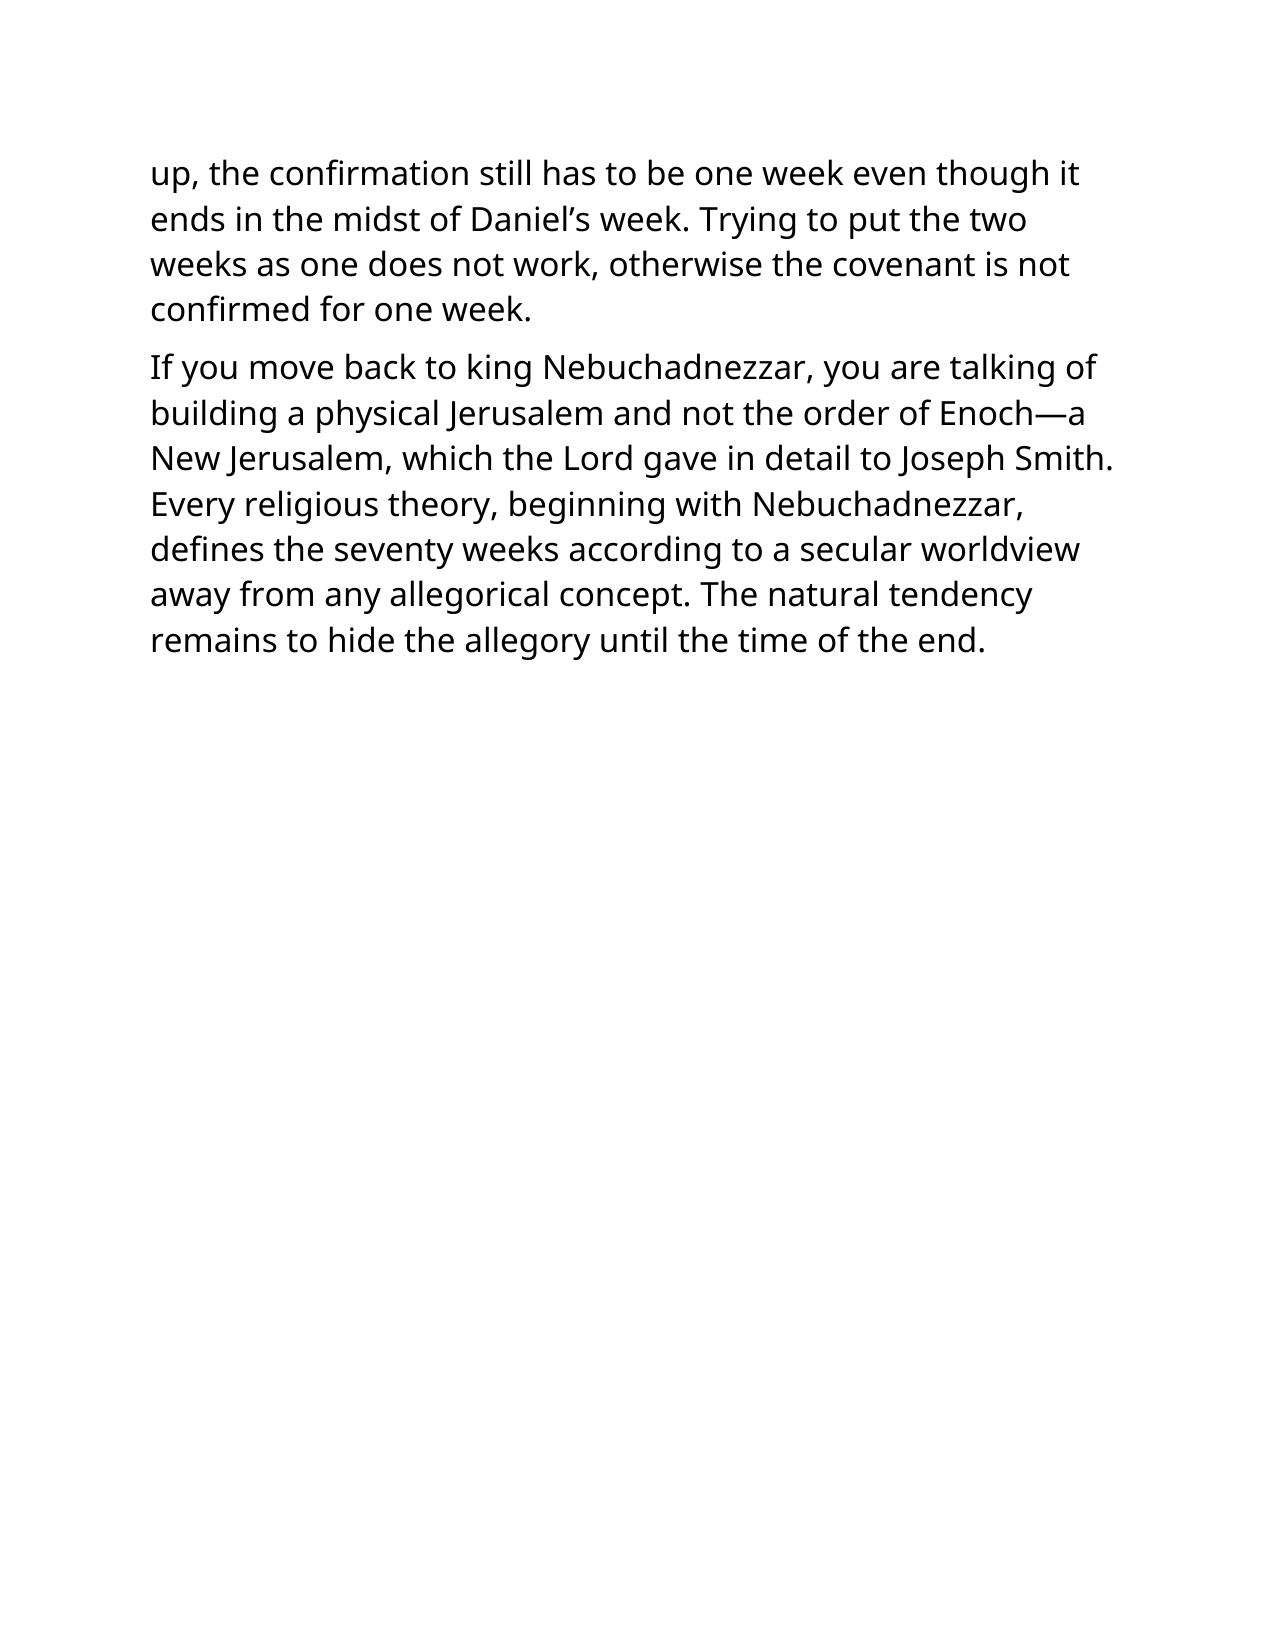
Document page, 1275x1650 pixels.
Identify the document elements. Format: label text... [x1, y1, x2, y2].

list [150, 150, 1125, 332]
list If you move back to king Nebuchadnezzar, you are talking of building a physical Jerusalem and not the order of Enoch—a New Jerusalem, which the Lord gave in detail to Joseph Smith. Every religious theory, beginning with Nebuchadnezzar, defines the seventy weeks according to a secular worldview away from any allegorical concept. The natural tendency remains to hide the allegory until the time of the end. [150, 344, 1125, 662]
